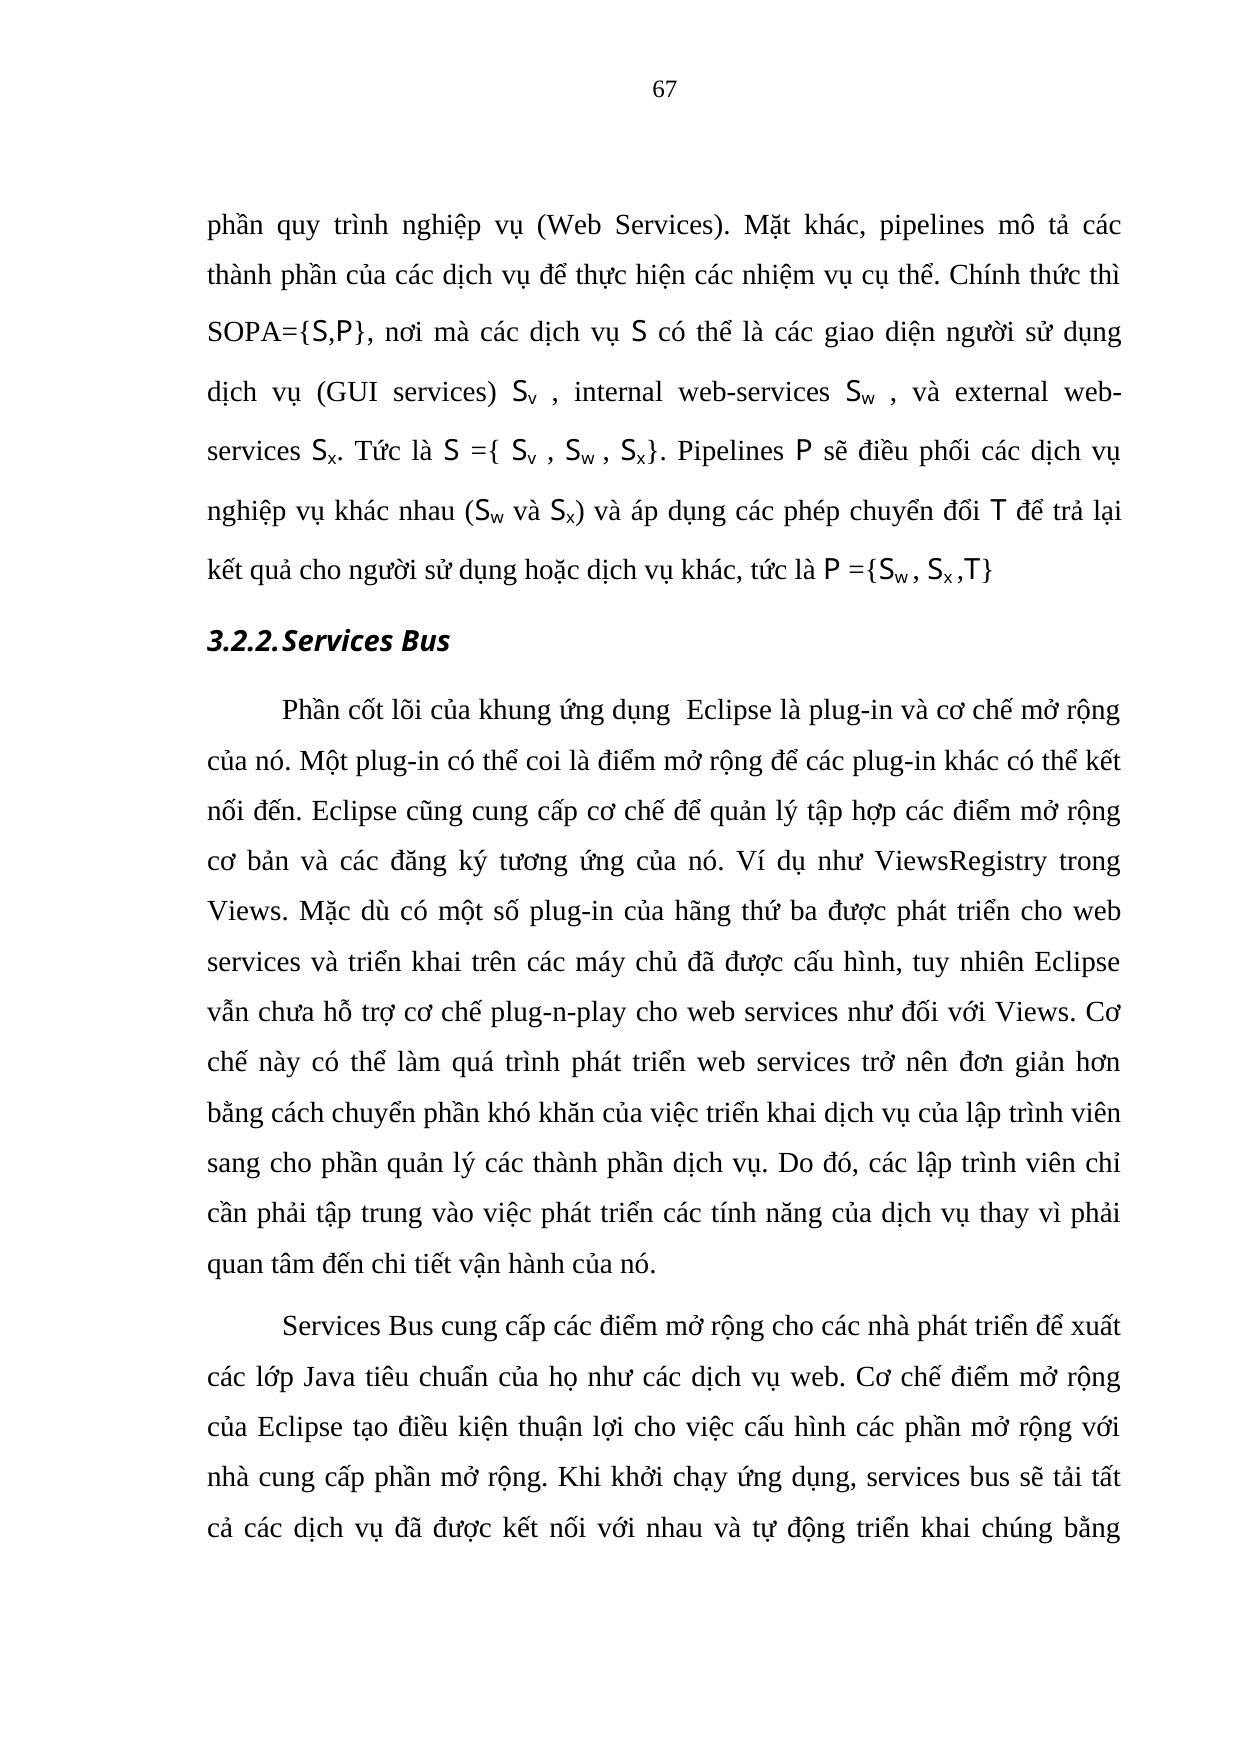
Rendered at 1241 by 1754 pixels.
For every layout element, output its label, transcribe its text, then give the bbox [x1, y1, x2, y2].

subtitle Services Bus [207, 620, 1122, 660]
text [207, 207, 1122, 588]
text Phần cốt lõi của khung ứng dụng Eclipse là plug-in và cơ chế mở rộng của nó. Một plug-in có thể coi là điểm mở rộng để các plug-in khác có thể kết nối đến. Eclipse cũng cung cấp cơ chế để quản lý tập hợp các điểm mở rộng cơ bản và các đăng ký tương ứng của nó. Ví dụ như ViewsRegistry trong Views. Mặc dù có một số plug-in của hãng thứ ba được phát triển cho web services và triển khai trên các máy chủ đã được cấu hình, tuy nhiên Eclipse vẫn chưa hỗ trợ cơ chế plug-n-play cho web services như đối với Views. Cơ chế này có thể làm quá trình phát triển web services trở nên đơn giản hơn bằng cách chuyển phần khó khăn của việc triển khai dịch vụ của lập trình viên sang cho phần quản lý các thành phần dịch vụ. Do đó, các lập trình viên chỉ cần phải tập trung vào việc phát triển các tính năng của dịch vụ thay vì phải quan tâm đến chi tiết vận hành của nó. [207, 692, 1122, 1279]
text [207, 1308, 1122, 1543]
